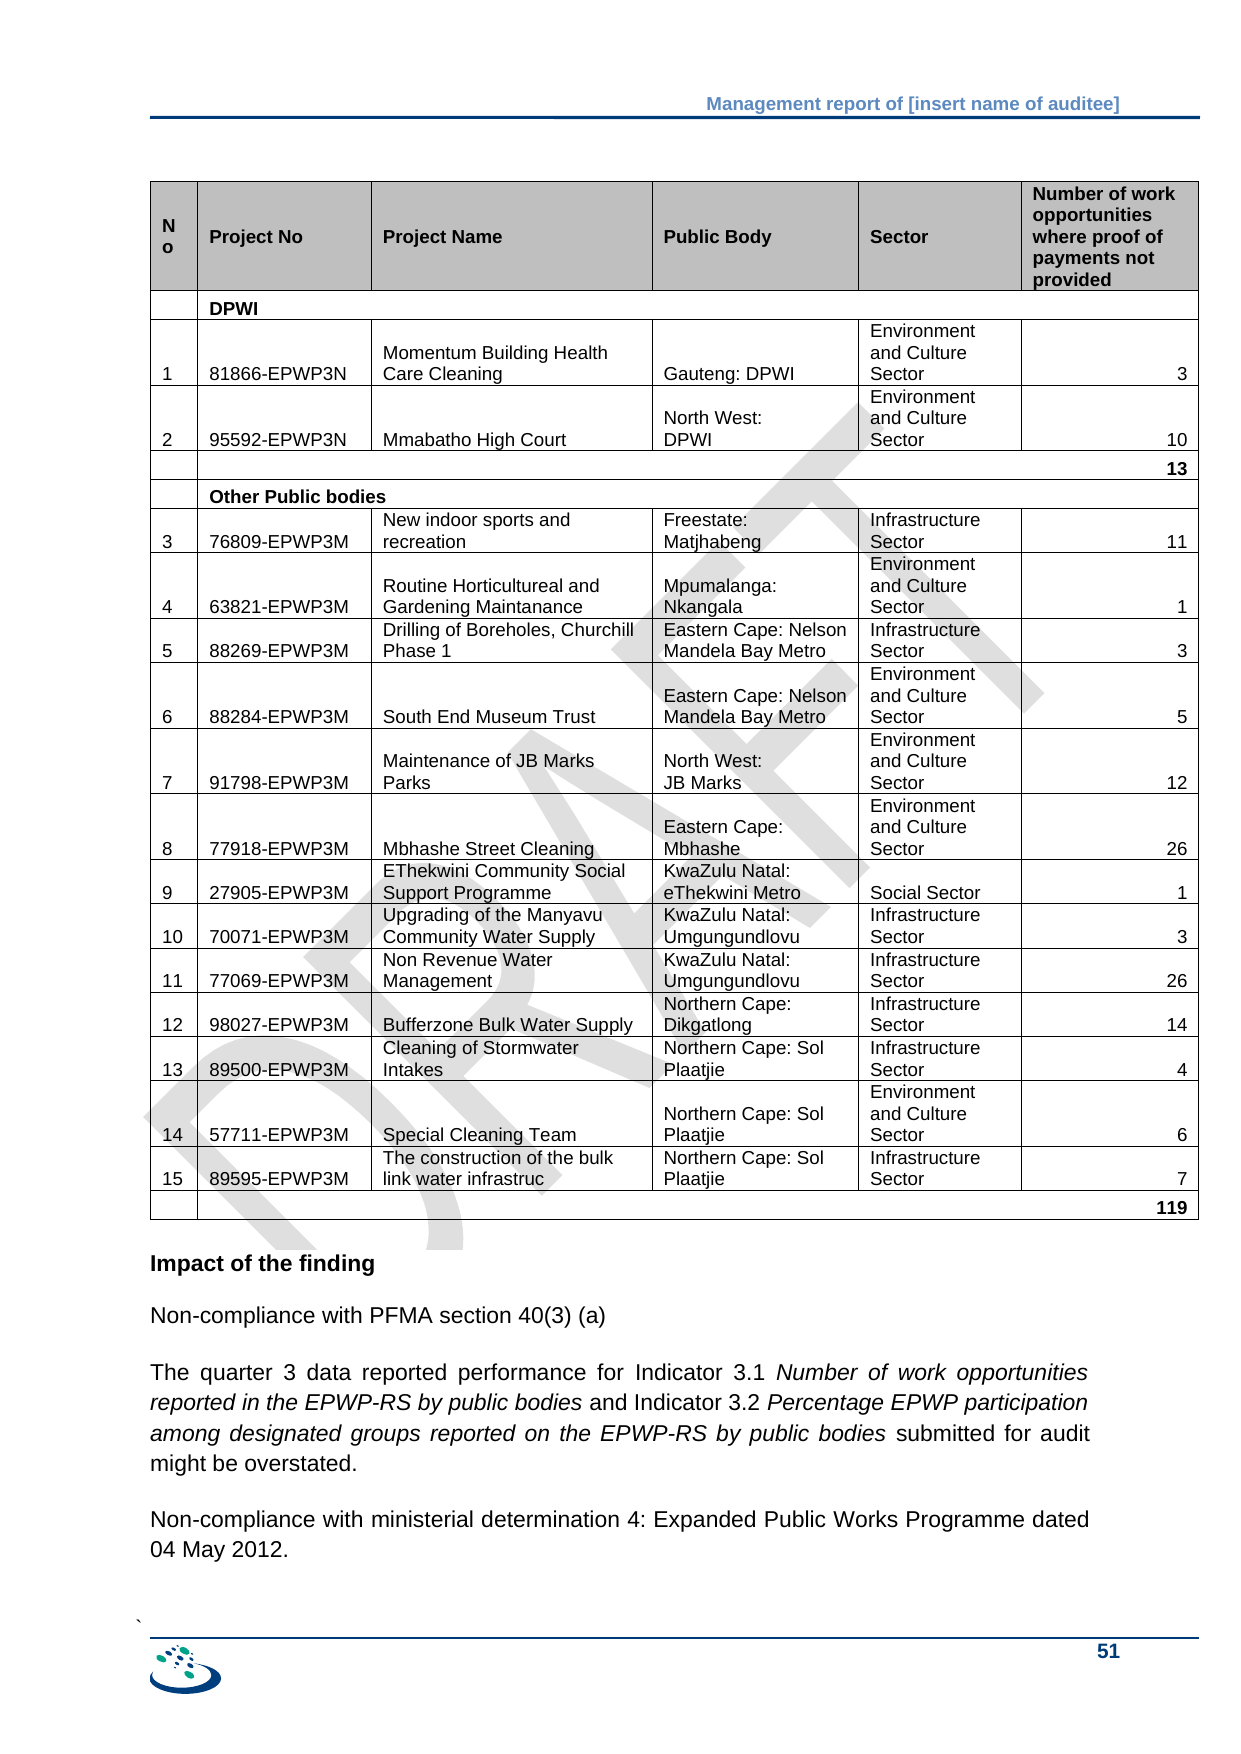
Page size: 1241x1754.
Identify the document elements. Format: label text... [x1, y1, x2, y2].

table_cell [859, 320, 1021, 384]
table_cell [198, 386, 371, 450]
text The quarter 3 data reported performance for Indicator 3.1 Number of work opportunities reported in the EPWP-RS by public bodies and Indicator 3.2 Percentage EPWP participation among designated groups reported on the EPWP-RS by public bodies submitted for audit might be overstated. [150, 1359, 1090, 1476]
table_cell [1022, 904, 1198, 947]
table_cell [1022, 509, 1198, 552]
text Non-compliance with PFMA section 40(3) (a) [150, 1302, 1090, 1329]
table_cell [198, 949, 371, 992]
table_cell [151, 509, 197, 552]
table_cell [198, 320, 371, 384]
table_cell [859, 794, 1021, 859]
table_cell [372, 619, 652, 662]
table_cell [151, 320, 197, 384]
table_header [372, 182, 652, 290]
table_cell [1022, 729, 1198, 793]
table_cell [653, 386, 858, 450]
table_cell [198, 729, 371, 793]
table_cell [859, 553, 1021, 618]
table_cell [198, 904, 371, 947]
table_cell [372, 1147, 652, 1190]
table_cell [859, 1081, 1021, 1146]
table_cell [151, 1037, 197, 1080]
text Non-compliance with ministerial determination 4: Expanded Public Works Programme dated 04 May 2012. [150, 1506, 1090, 1563]
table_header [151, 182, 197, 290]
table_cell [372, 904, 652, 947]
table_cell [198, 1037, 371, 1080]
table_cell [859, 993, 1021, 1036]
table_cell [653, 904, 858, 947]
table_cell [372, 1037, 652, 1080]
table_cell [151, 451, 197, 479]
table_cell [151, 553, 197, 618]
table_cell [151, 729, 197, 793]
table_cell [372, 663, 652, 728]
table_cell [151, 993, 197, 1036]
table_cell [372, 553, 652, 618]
text Impact of the finding [150, 1250, 1090, 1276]
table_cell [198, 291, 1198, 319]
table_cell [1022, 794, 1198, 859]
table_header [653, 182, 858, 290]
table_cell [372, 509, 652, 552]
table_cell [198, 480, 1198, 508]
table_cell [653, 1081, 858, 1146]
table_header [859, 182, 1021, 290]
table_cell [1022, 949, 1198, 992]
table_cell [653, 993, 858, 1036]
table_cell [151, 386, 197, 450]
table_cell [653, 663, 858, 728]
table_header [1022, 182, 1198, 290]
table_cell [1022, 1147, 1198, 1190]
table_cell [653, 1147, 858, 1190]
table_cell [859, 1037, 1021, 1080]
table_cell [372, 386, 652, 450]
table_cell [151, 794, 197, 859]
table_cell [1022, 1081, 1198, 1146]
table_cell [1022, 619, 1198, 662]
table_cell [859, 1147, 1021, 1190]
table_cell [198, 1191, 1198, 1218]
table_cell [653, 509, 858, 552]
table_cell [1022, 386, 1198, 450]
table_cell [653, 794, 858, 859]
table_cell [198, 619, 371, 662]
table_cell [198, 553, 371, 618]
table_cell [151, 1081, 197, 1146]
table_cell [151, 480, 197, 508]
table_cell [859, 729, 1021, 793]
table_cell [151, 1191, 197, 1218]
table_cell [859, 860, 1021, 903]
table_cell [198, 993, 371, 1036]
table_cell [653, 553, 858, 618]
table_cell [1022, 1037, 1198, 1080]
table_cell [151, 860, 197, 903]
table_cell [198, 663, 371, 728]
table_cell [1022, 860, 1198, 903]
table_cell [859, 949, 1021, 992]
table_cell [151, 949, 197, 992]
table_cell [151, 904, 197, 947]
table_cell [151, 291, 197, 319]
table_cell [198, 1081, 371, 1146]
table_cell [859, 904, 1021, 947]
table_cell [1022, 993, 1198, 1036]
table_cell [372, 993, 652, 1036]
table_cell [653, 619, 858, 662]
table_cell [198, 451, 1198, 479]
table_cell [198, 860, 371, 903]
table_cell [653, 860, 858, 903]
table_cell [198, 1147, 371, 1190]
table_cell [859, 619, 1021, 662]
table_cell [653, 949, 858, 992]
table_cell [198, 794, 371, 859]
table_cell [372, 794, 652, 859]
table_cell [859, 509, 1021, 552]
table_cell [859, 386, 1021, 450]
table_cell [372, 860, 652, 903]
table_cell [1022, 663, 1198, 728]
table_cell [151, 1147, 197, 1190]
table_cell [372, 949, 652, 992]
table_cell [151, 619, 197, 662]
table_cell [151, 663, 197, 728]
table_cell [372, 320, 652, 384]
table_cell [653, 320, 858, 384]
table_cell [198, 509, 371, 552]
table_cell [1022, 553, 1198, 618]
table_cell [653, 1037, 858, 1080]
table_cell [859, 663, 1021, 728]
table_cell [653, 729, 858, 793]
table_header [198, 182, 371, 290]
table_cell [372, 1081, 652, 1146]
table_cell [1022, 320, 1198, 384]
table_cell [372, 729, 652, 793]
